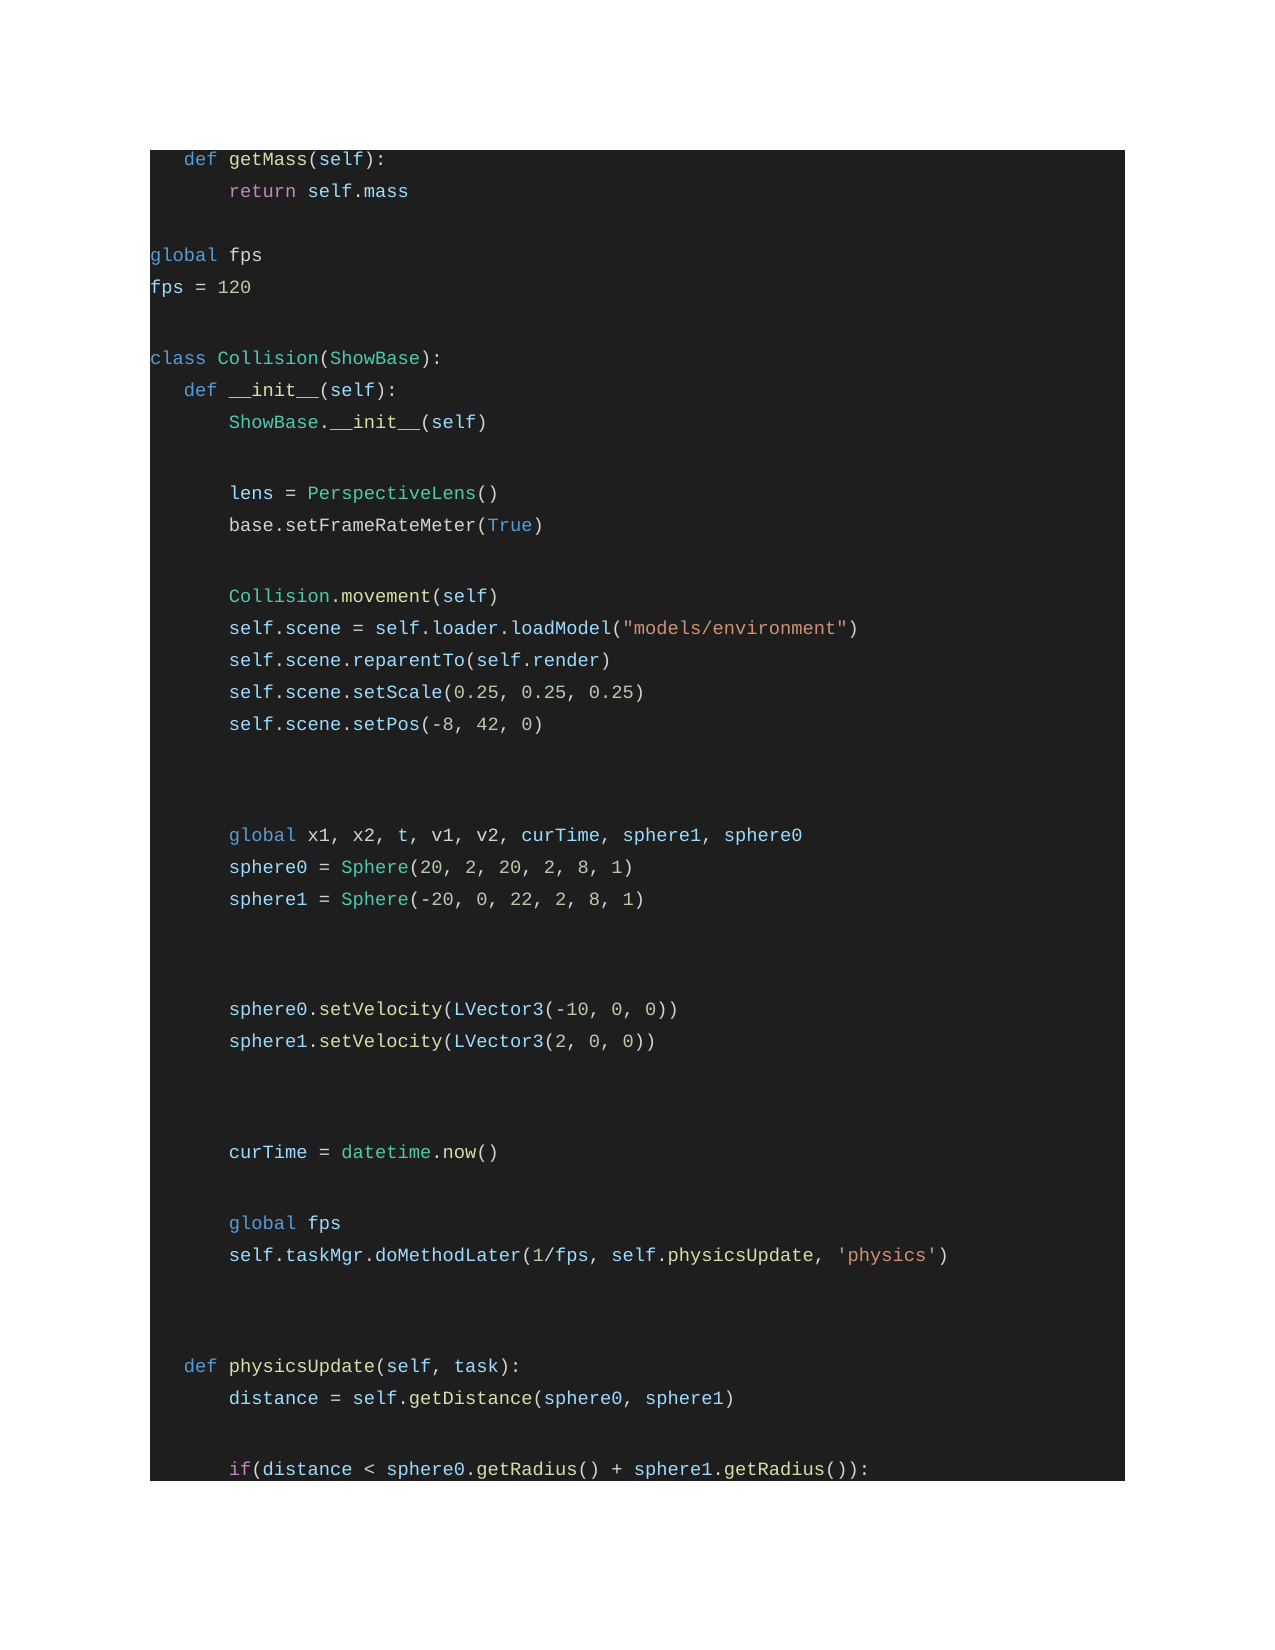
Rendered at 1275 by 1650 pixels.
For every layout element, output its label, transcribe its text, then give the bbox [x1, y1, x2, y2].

text if(distance < sphere0.getRadius() + sphere1.getRadius()): [150, 1460, 1125, 1481]
text lens = PerspectiveLens() [150, 484, 1125, 505]
text sphere0.setVelocity(LVector3(-10, 0, 0)) [150, 1000, 1125, 1021]
text self.taskMgr.doMethodLater(1/fps, self.physicsUpdate, 'physics') [150, 1246, 1125, 1267]
text def getMass(self): [150, 150, 1125, 171]
text class Collision(ShowBase): [150, 349, 1125, 370]
text ShowBase.__init__(self) [150, 413, 1125, 434]
text def __init__(self): [150, 381, 1125, 402]
text sphere0 = Sphere(20, 2, 20, 2, 8, 1) [150, 857, 1125, 879]
text curTime = datetime.now() [150, 1143, 1125, 1164]
text self.scene.reparentTo(self.render) [150, 651, 1125, 672]
text Collision.movement(self) [150, 587, 1125, 608]
text return self.mass [150, 182, 1125, 203]
text def physicsUpdate(self, task): [150, 1357, 1125, 1378]
text sphere1.setVelocity(LVector3(2, 0, 0)) [150, 1032, 1125, 1053]
text distance = self.getDistance(sphere0, sphere1) [150, 1389, 1125, 1410]
text self.scene.setScale(0.25, 0.25, 0.25) [150, 683, 1125, 704]
text self.scene.setPos(-8, 42, 0) [150, 715, 1125, 736]
text fps = 120 [150, 277, 1125, 299]
text global fps [150, 246, 1125, 267]
text global fps [150, 1214, 1125, 1235]
text base.setFrameRateMeter(True) [150, 516, 1125, 537]
text self.scene = self.loader.loadModel("models/environment") [150, 619, 1125, 640]
text sphere1 = Sphere(-20, 0, 22, 2, 8, 1) [150, 889, 1125, 911]
text global x1, x2, t, v1, v2, curTime, sphere1, sphere0 [150, 826, 1125, 847]
